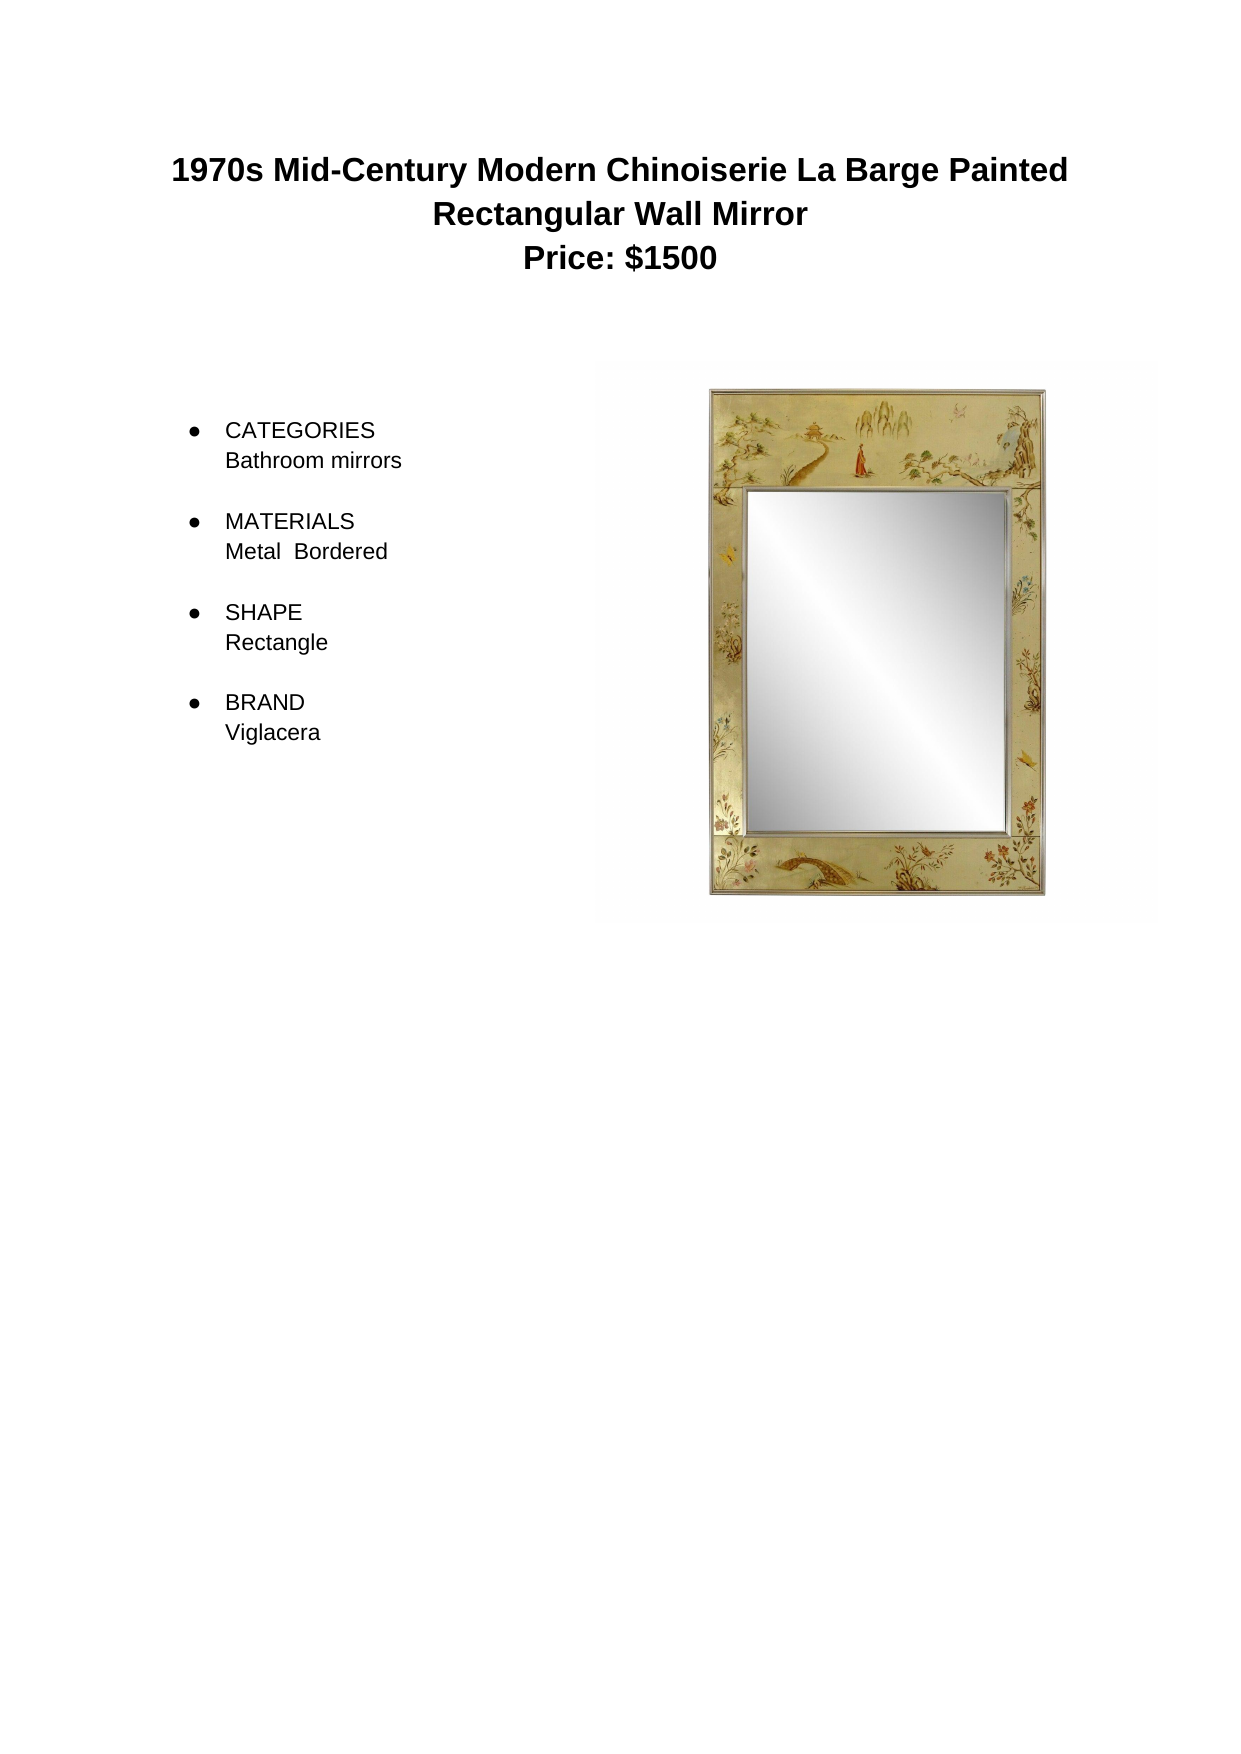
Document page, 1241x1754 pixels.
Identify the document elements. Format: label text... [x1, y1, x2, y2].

text Metal Bordered [225, 538, 1090, 564]
list BRAND [187, 689, 1090, 716]
text Rectangle [225, 629, 1090, 655]
text 1970s Mid-Century Modern Chinoiserie La Barge Painted Rectangular Wall Mirror [150, 150, 1090, 233]
picture [595, 361, 1159, 923]
text Price: $1500 [150, 238, 1090, 277]
text Bathroom mirrors [225, 447, 1090, 474]
list SHAPE [187, 598, 1090, 625]
list MATERIALS [187, 508, 1090, 534]
text Viglacera [225, 719, 1090, 746]
list CATEGORIES [187, 417, 1090, 444]
